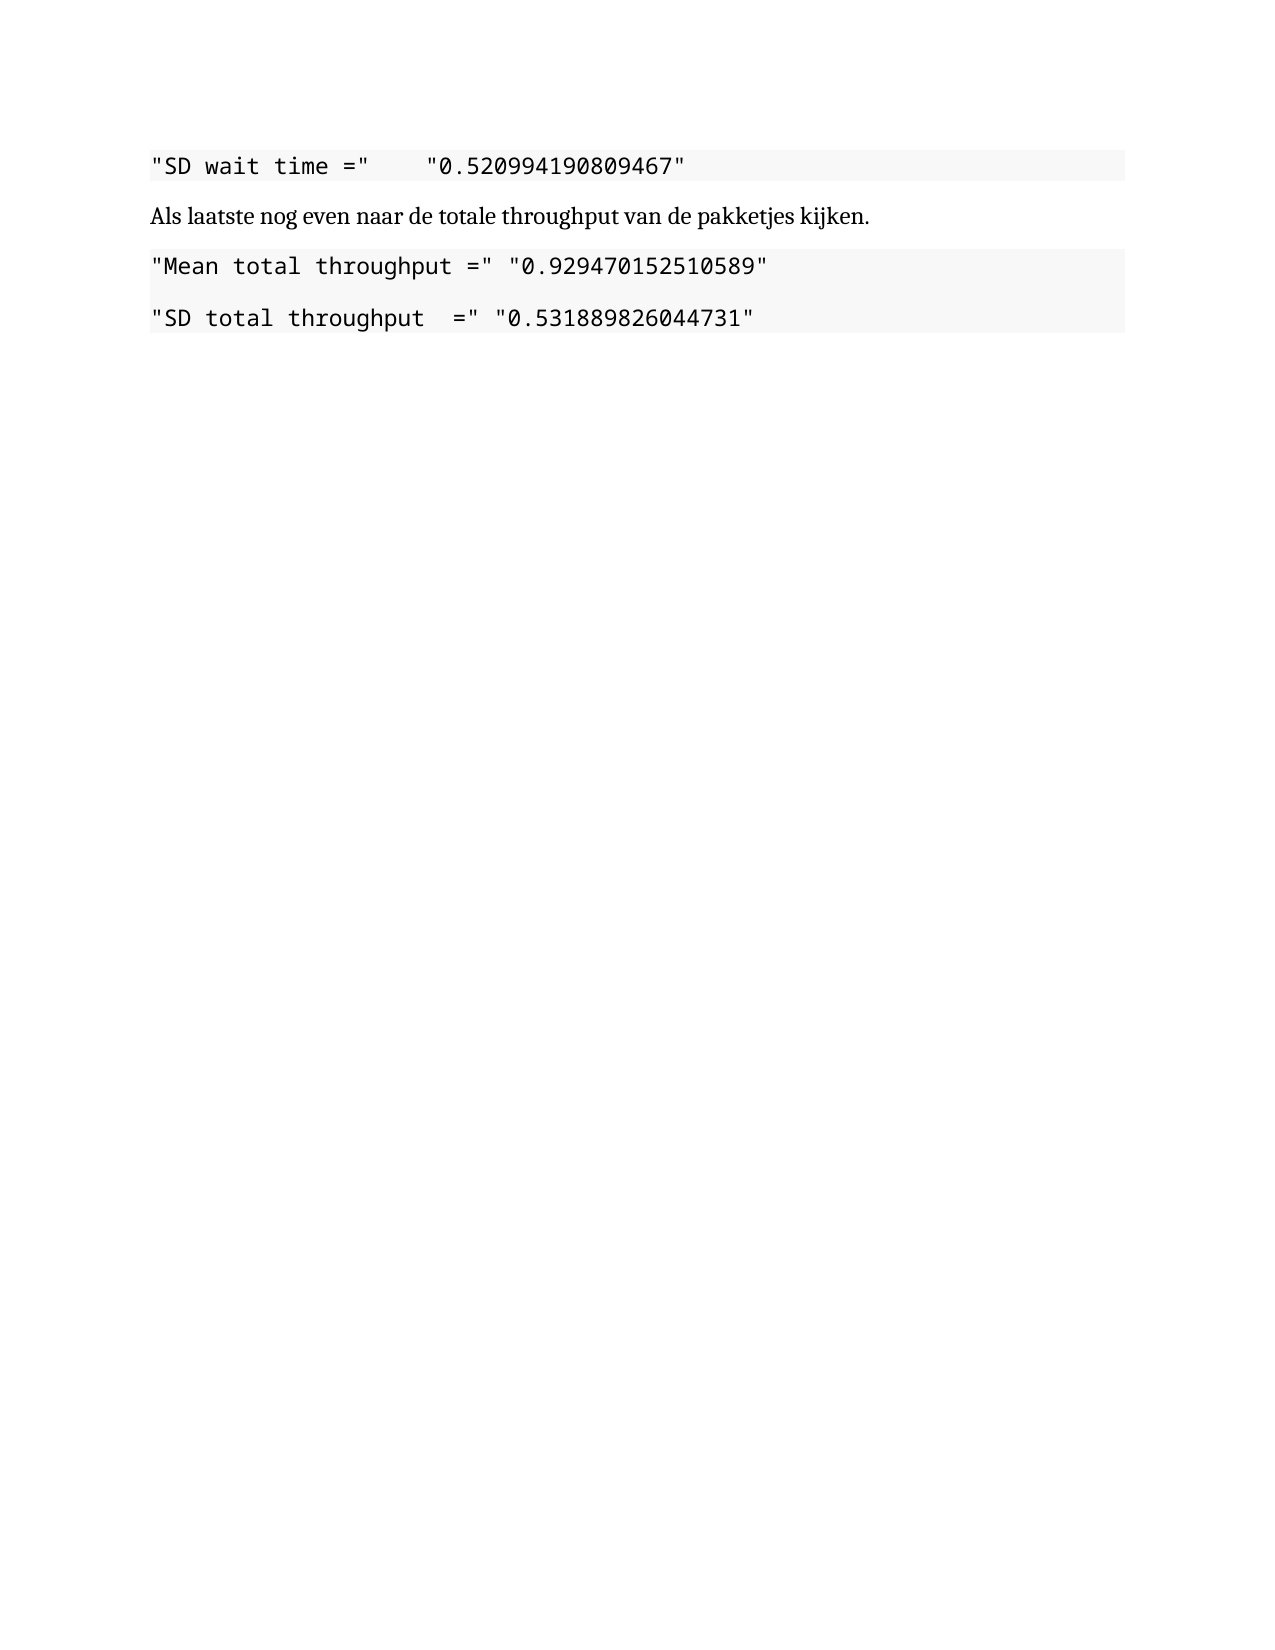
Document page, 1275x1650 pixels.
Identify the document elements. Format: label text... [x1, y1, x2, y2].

text "Mean total throughput =" "0.929470152510589" [150, 249, 1125, 281]
text "SD total throughput =" "0.531889826044731" [150, 302, 1125, 333]
text "SD wait time =" "0.520994190809467" [150, 150, 1125, 181]
text Als laatste nog even naar de totale throughput van de pakketjes kijken. [150, 202, 1125, 231]
